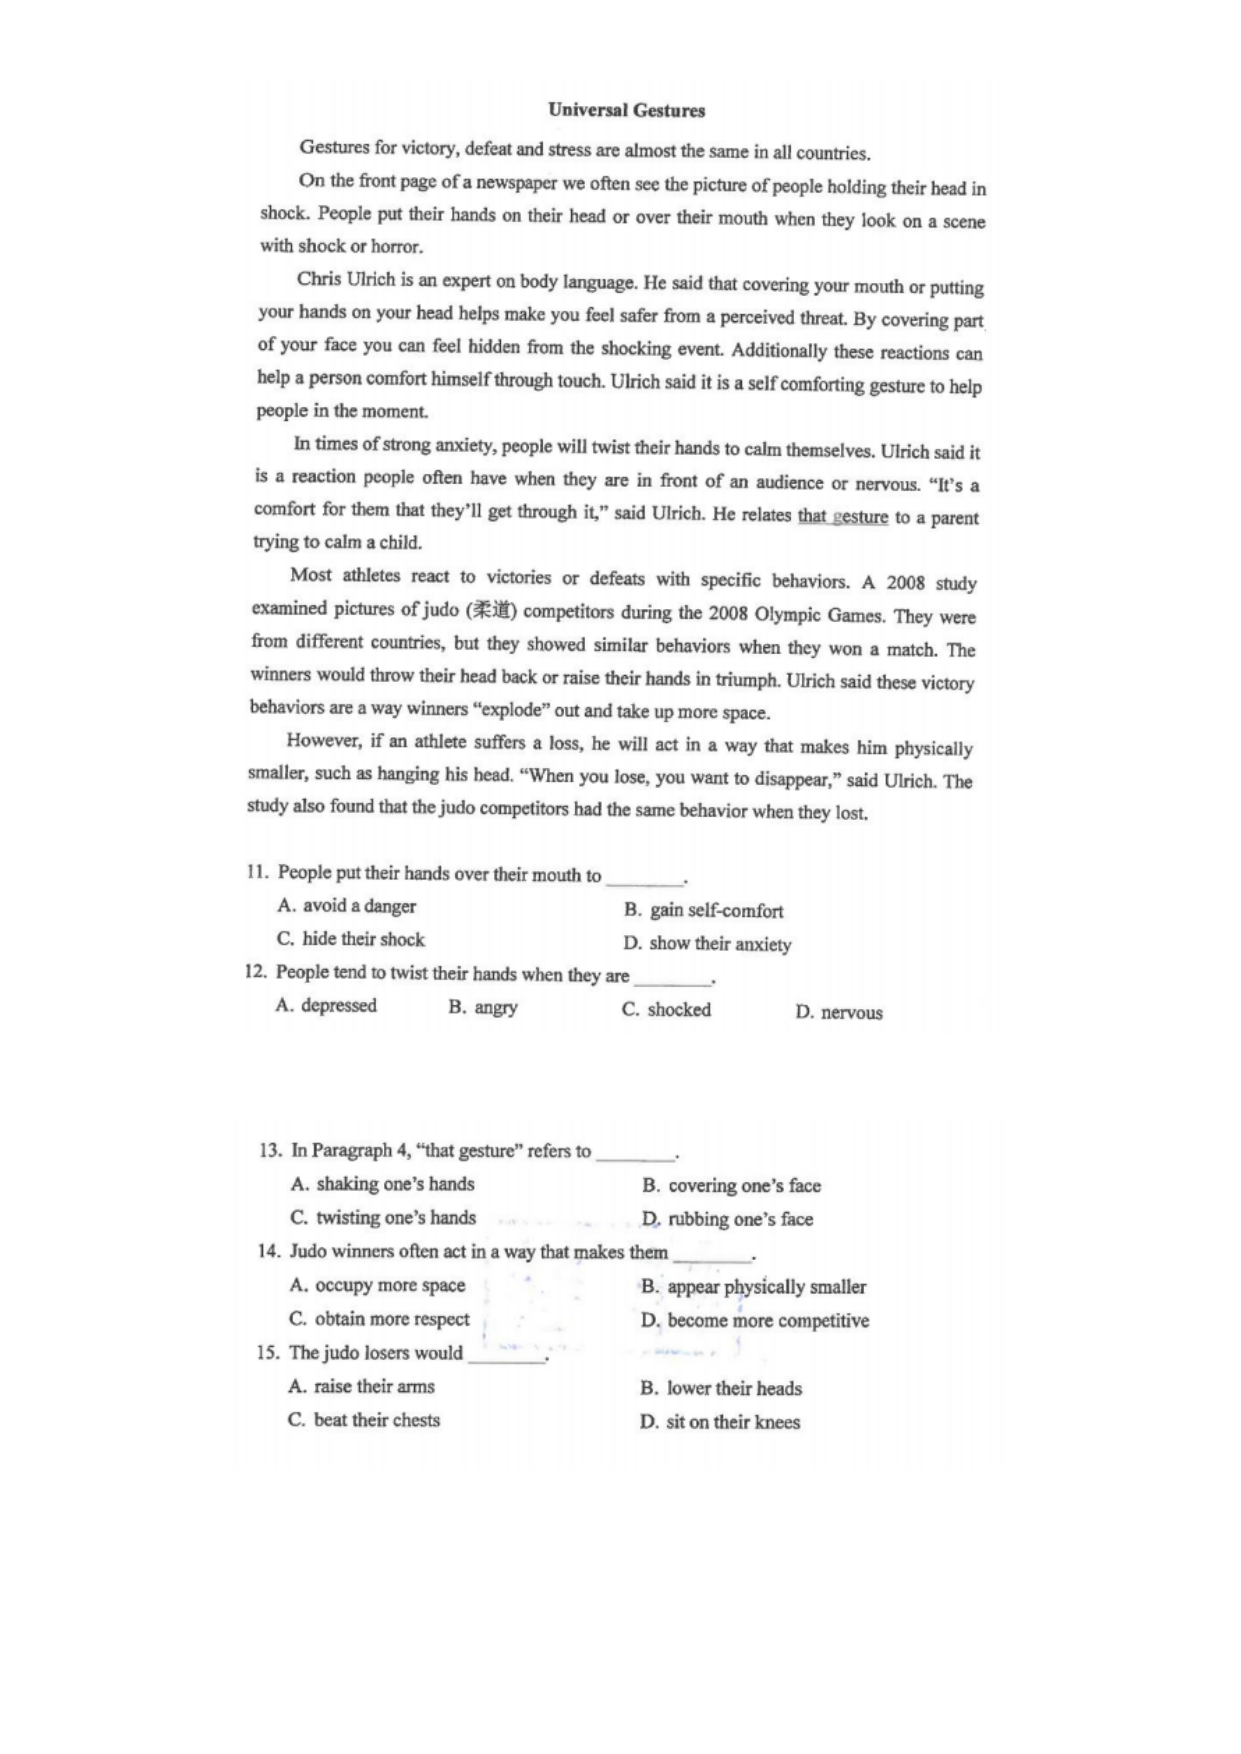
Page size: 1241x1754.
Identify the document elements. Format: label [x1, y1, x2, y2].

picture [75, 80, 1166, 1086]
picture [75, 1088, 1165, 1470]
